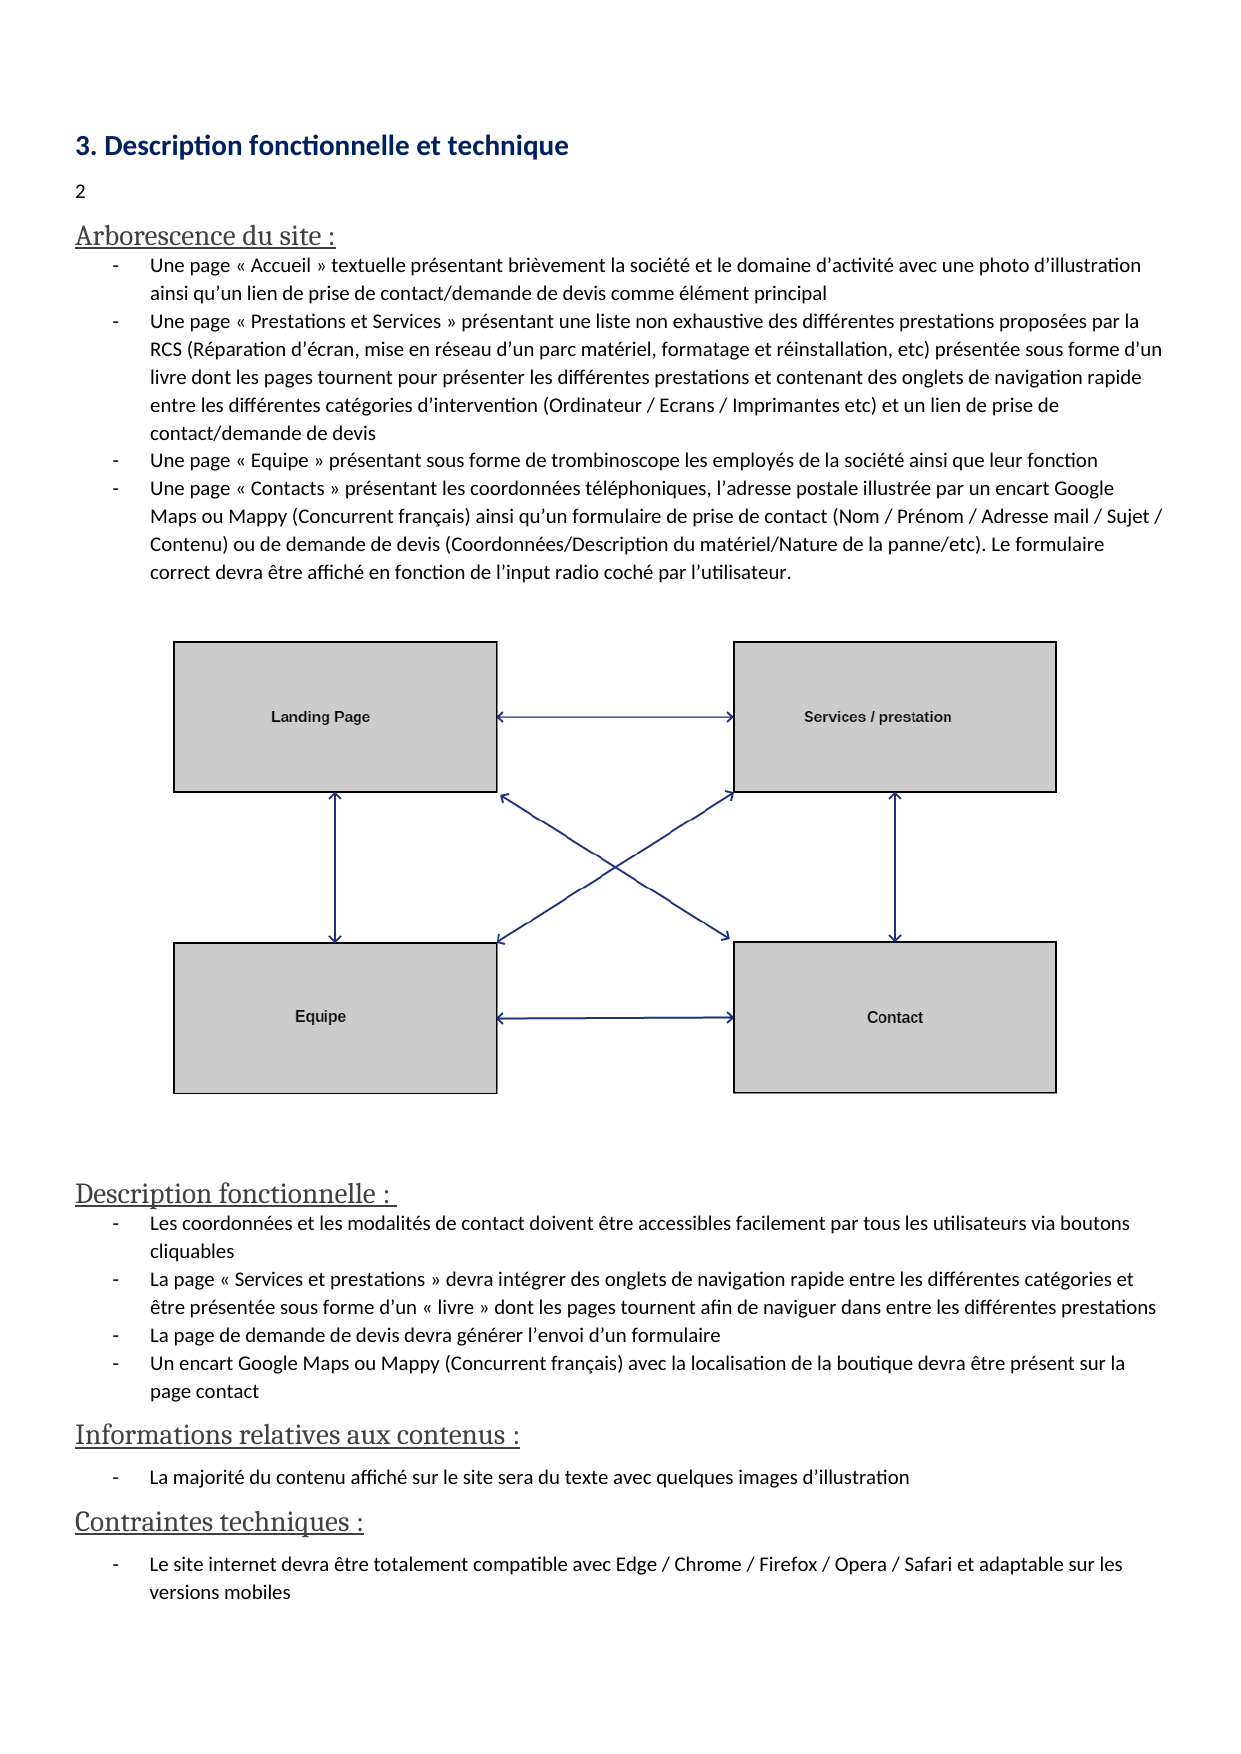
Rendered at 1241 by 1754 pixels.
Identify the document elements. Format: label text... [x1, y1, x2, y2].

list La majorité du contenu affiché sur le site sera du texte avec quelques images d’illustration [112, 1464, 1165, 1490]
list Les coordonnées et les modalités de contact doivent être accessibles facilement par tous les utilisateurs via boutons cliquables [112, 1211, 1165, 1264]
subtitle Contraintes techniques : [75, 1505, 1165, 1538]
picture [150, 615, 1157, 1162]
subtitle Description fonctionnelle : [75, 1177, 1165, 1211]
list Une page « Equipe » présentant sous forme de trombinoscope les employés de la société ainsi que leur fonction [112, 448, 1165, 473]
list Une page « Contacts » présentant les coordonnées téléphoniques, l’adresse postale illustrée par un encart Google Maps ou Mappy (Concurrent français) ainsi qu’un formulaire de prise de contact (Nom / Prénom / Adresse mail / Sujet / Contenu) ou de demande de devis (Coordonnées/Description du matériel/Nature de la panne/etc). Le formulaire correct devra être affiché en fonction de l’input radio coché par l’utilisateur. [112, 476, 1165, 585]
list La page de demande de devis devra générer l’envoi d’un formulaire [112, 1322, 1165, 1348]
list Le site internet devra être totalement compatible avec Edge / Chrome / Firefox / Opera / Safari et adaptable sur les versions mobiles [112, 1551, 1165, 1604]
list Une page « Accueil » textuelle présentant brièvement la société et le domaine d’activité avec une photo d’illustration ainsi qu’un lien de prise de contact/demande de devis comme élément principal [112, 252, 1165, 306]
list Un encart Google Maps ou Mappy (Concurrent français) avec la localisation de la boutique devra être présent sur la page contact [112, 1350, 1165, 1403]
text 3. Description fonctionnelle et technique [75, 127, 1165, 162]
subtitle Arborescence du site : [75, 219, 1165, 252]
list Une page « Prestations et Services » présentant une liste non exhaustive des différentes prestations proposées par la RCS (Réparation d’écran, mise en réseau d’un parc matériel, formatage et réinstallation, etc) présentée sous forme d’un livre dont les pages tournent pour présenter les différentes prestations et contenant des onglets de navigation rapide entre les différentes catégories d’intervention (Ordinateur / Ecrans / Imprimantes etc) et un lien de prise de contact/demande de devis [112, 308, 1165, 445]
list La page « Services et prestations » devra intégrer des onglets de navigation rapide entre les différentes catégories et être présentée sous forme d’un « livre » dont les pages tournent afin de naviguer dans entre les différentes prestations [112, 1266, 1165, 1320]
subtitle Informations relatives aux contenus : [75, 1418, 1165, 1452]
